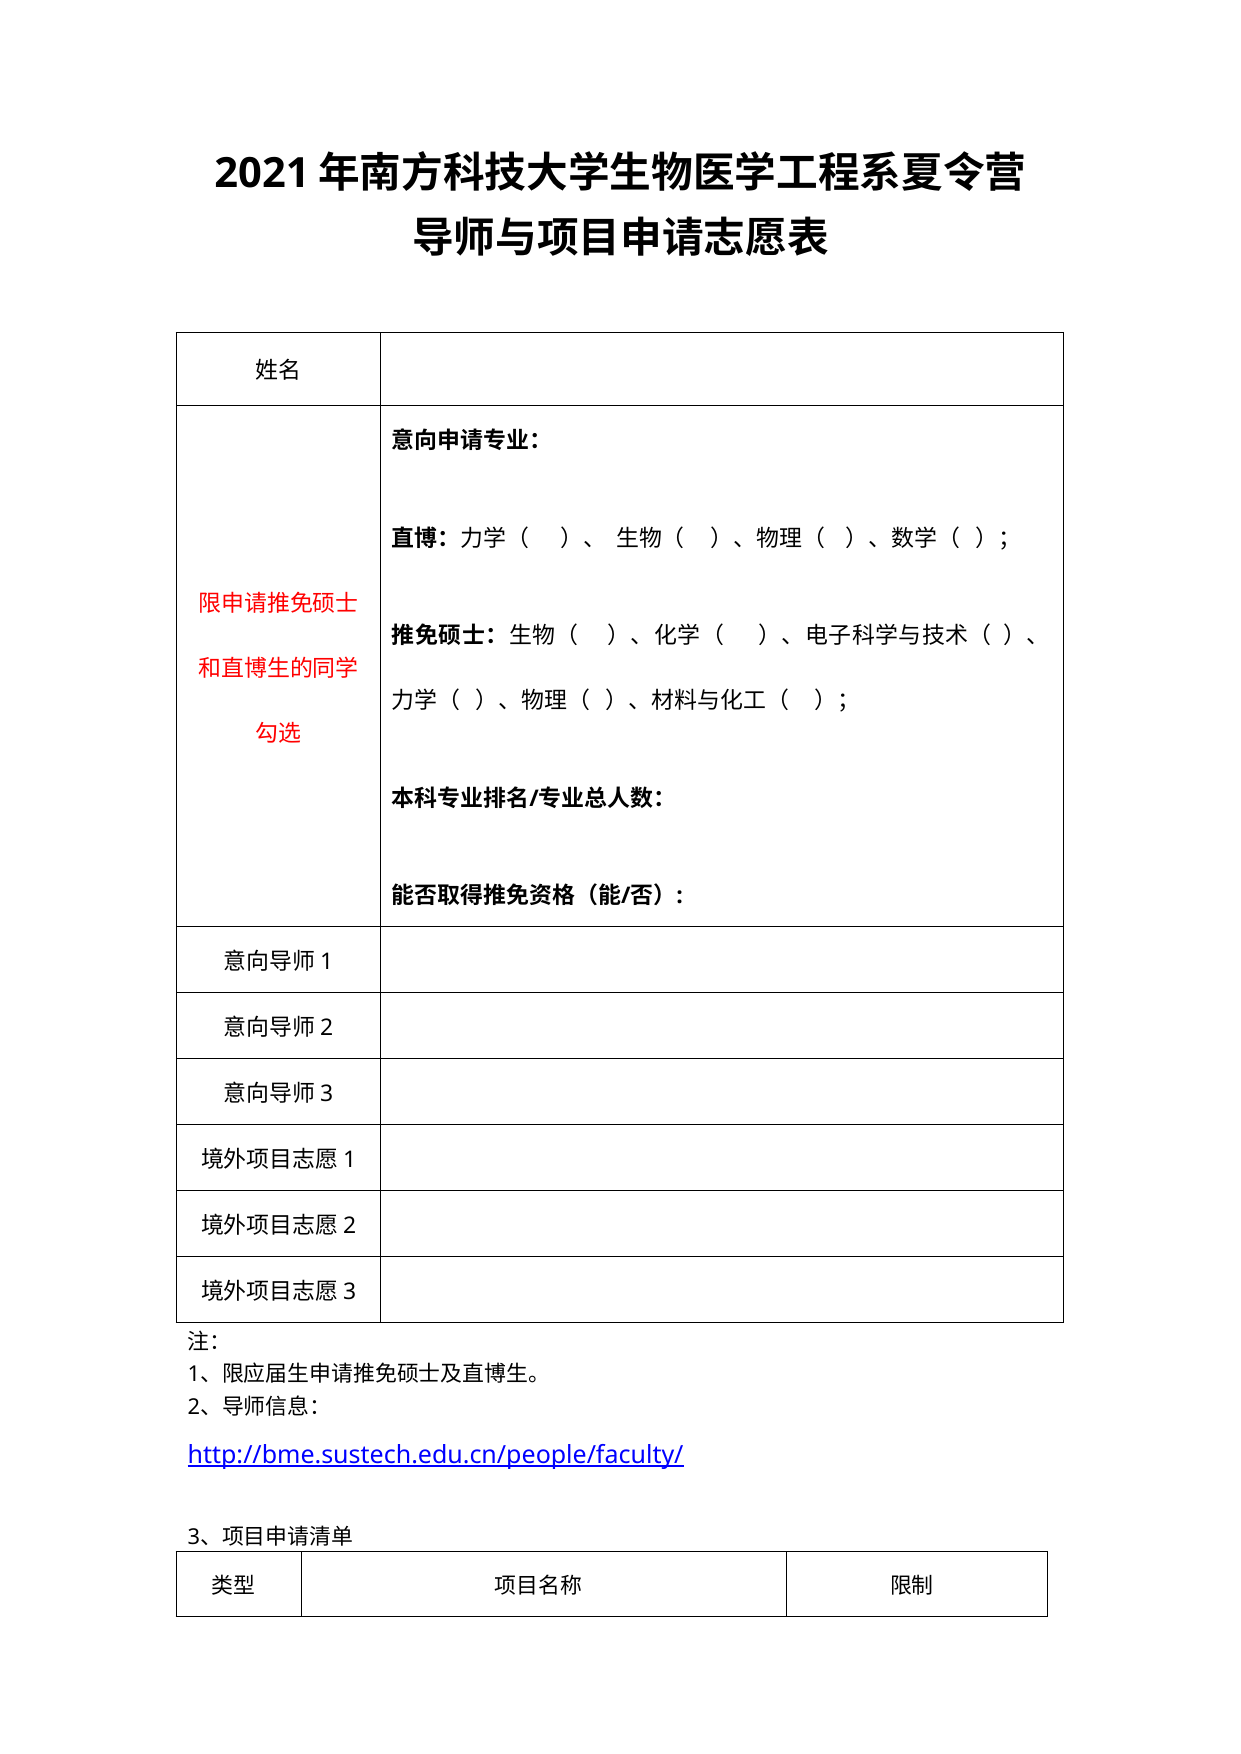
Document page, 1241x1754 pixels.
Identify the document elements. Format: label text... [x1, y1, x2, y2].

list http://bme.sustech.edu.cn/people/faculty/ [187, 1421, 1053, 1486]
text 导师与项目申请志愿表 [187, 202, 1053, 267]
table_cell [381, 927, 1063, 992]
table_cell 限申请推免硕士和直博生的同学勾选 [177, 406, 380, 926]
table_header 姓名 [177, 333, 380, 405]
table_header 限制 [787, 1552, 1047, 1616]
text 1、限应届生申请推免硕士及直博生。 [187, 1356, 1053, 1388]
table_cell 意向导师1 [177, 927, 380, 992]
table_cell [381, 1125, 1063, 1190]
text 注： [187, 1323, 1053, 1356]
table_cell [381, 993, 1063, 1058]
table_header [381, 333, 1063, 405]
table_cell 境外项目志愿2 [177, 1191, 380, 1256]
table_cell [381, 1191, 1063, 1256]
table_cell 意向导师2 [177, 993, 380, 1058]
table_cell 意向导师3 [177, 1059, 380, 1124]
table_header 类型 [177, 1552, 301, 1616]
table_cell 境外项目志愿3 [177, 1257, 380, 1322]
table_cell [381, 1059, 1063, 1124]
list 2、导师信息： [187, 1388, 1053, 1421]
text 2021年南方科技大学生物医学工程系夏令营 [187, 137, 1053, 202]
table_cell 境外项目志愿1 [177, 1125, 380, 1190]
text 3、项目申请清单 [187, 1518, 1053, 1551]
table_cell 意向申请专业： 直博：力学（ ）、 生物（ ）、物理（ ）、数学（ ）； 推免硕士：生物（ ）、化学（ ）、电子科学与技术（ ）、力学（ ）、物理（ ）、材料与化工（ ）； 本科专业排名/专业总人数： 能否取得推免资格（能/否）: [381, 406, 1063, 926]
table_cell [381, 1257, 1063, 1322]
table_header 项目名称 [302, 1552, 786, 1616]
